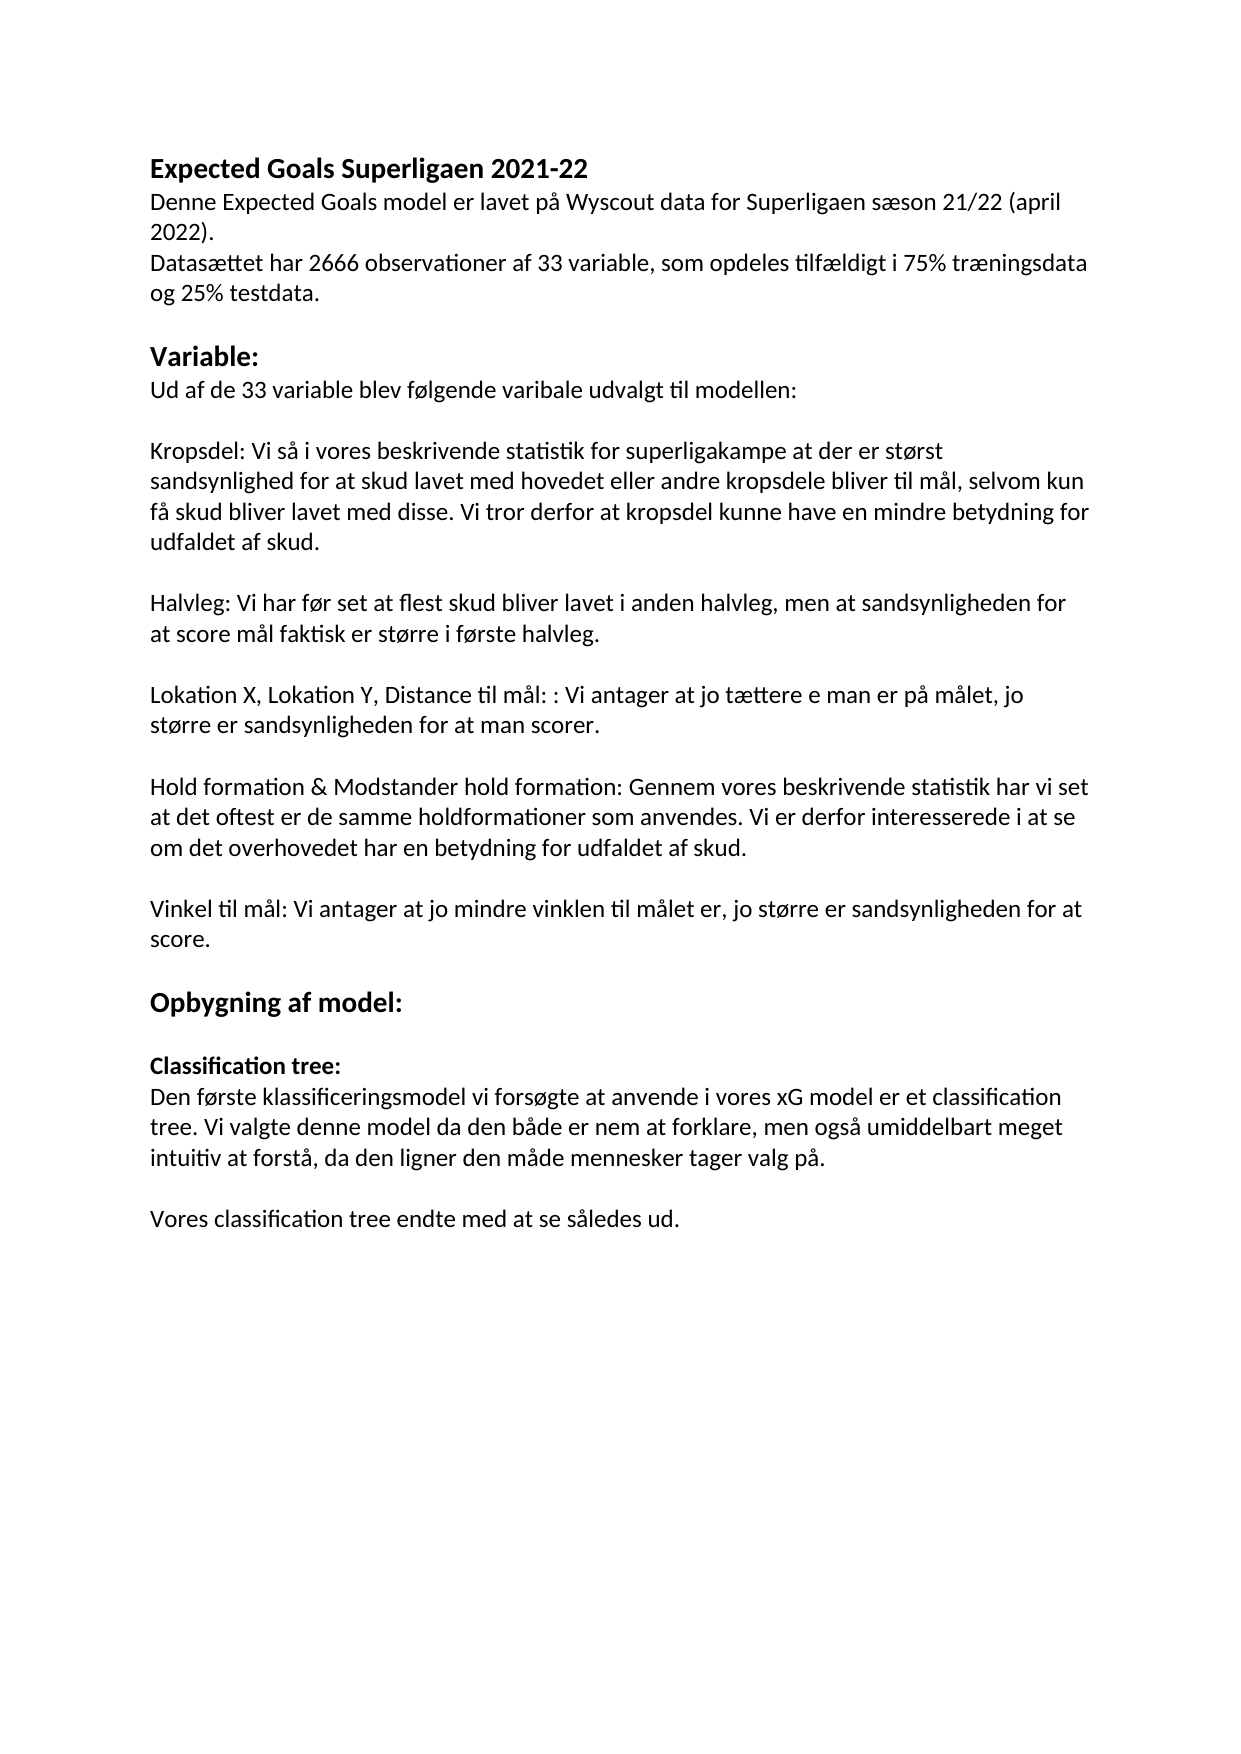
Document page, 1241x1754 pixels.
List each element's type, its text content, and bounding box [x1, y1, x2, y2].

text Expected Goals Superligaen 2021-22 [150, 150, 1090, 186]
text Lokation X, Lokation Y, Distance til mål: : Vi antager at jo tættere e man er på målet, jo større er sandsynligheden for at man scorer. [150, 679, 1090, 740]
text Opbygning af model: [150, 984, 1090, 1020]
text Vores classification tree endte med at se således ud. [150, 1203, 1090, 1233]
text Classification tree: [150, 1050, 1090, 1081]
text Den første klassificeringsmodel vi forsøgte at anvende i vores xG model er et classification tree. Vi valgte denne model da den både er nem at forklare, men også umiddelbart meget intuitiv at forstå, da den ligner den måde mennesker tager valg på. [150, 1081, 1090, 1172]
text Datasættet har 2666 observationer af 33 variable, som opdeles tilfældigt i 75% træningsdata og 25% testdata. [150, 247, 1090, 308]
text Kropsdel: Vi så i vores beskrivende statistik for superligakampe at der er størst sandsynlighed for at skud lavet med hovedet eller andre kropsdele bliver til mål, selvom kun få skud bliver lavet med disse. Vi tror derfor at kropsdel kunne have en mindre betydning for udfaldet af skud. [150, 435, 1090, 557]
text Vinkel til mål: Vi antager at jo mindre vinklen til målet er, jo større er sandsynligheden for at score. [150, 893, 1090, 954]
text Variable: [150, 338, 1090, 374]
text Halvleg: Vi har før set at flest skud bliver lavet i anden halvleg, men at sandsynligheden for at score mål faktisk er større i første halvleg. [150, 587, 1090, 648]
text Denne Expected Goals model er lavet på Wyscout data for Superligaen sæson 21/22 (april 2022). [150, 186, 1090, 247]
text Ud af de 33 variable blev følgende varibale udvalgt til modellen: [150, 374, 1090, 404]
text Hold formation & Modstander hold formation: Gennem vores beskrivende statistik har vi set at det oftest er de samme holdformationer som anvendes. Vi er derfor interesserede i at se om det overhovedet har en betydning for udfaldet af skud. [150, 771, 1090, 862]
